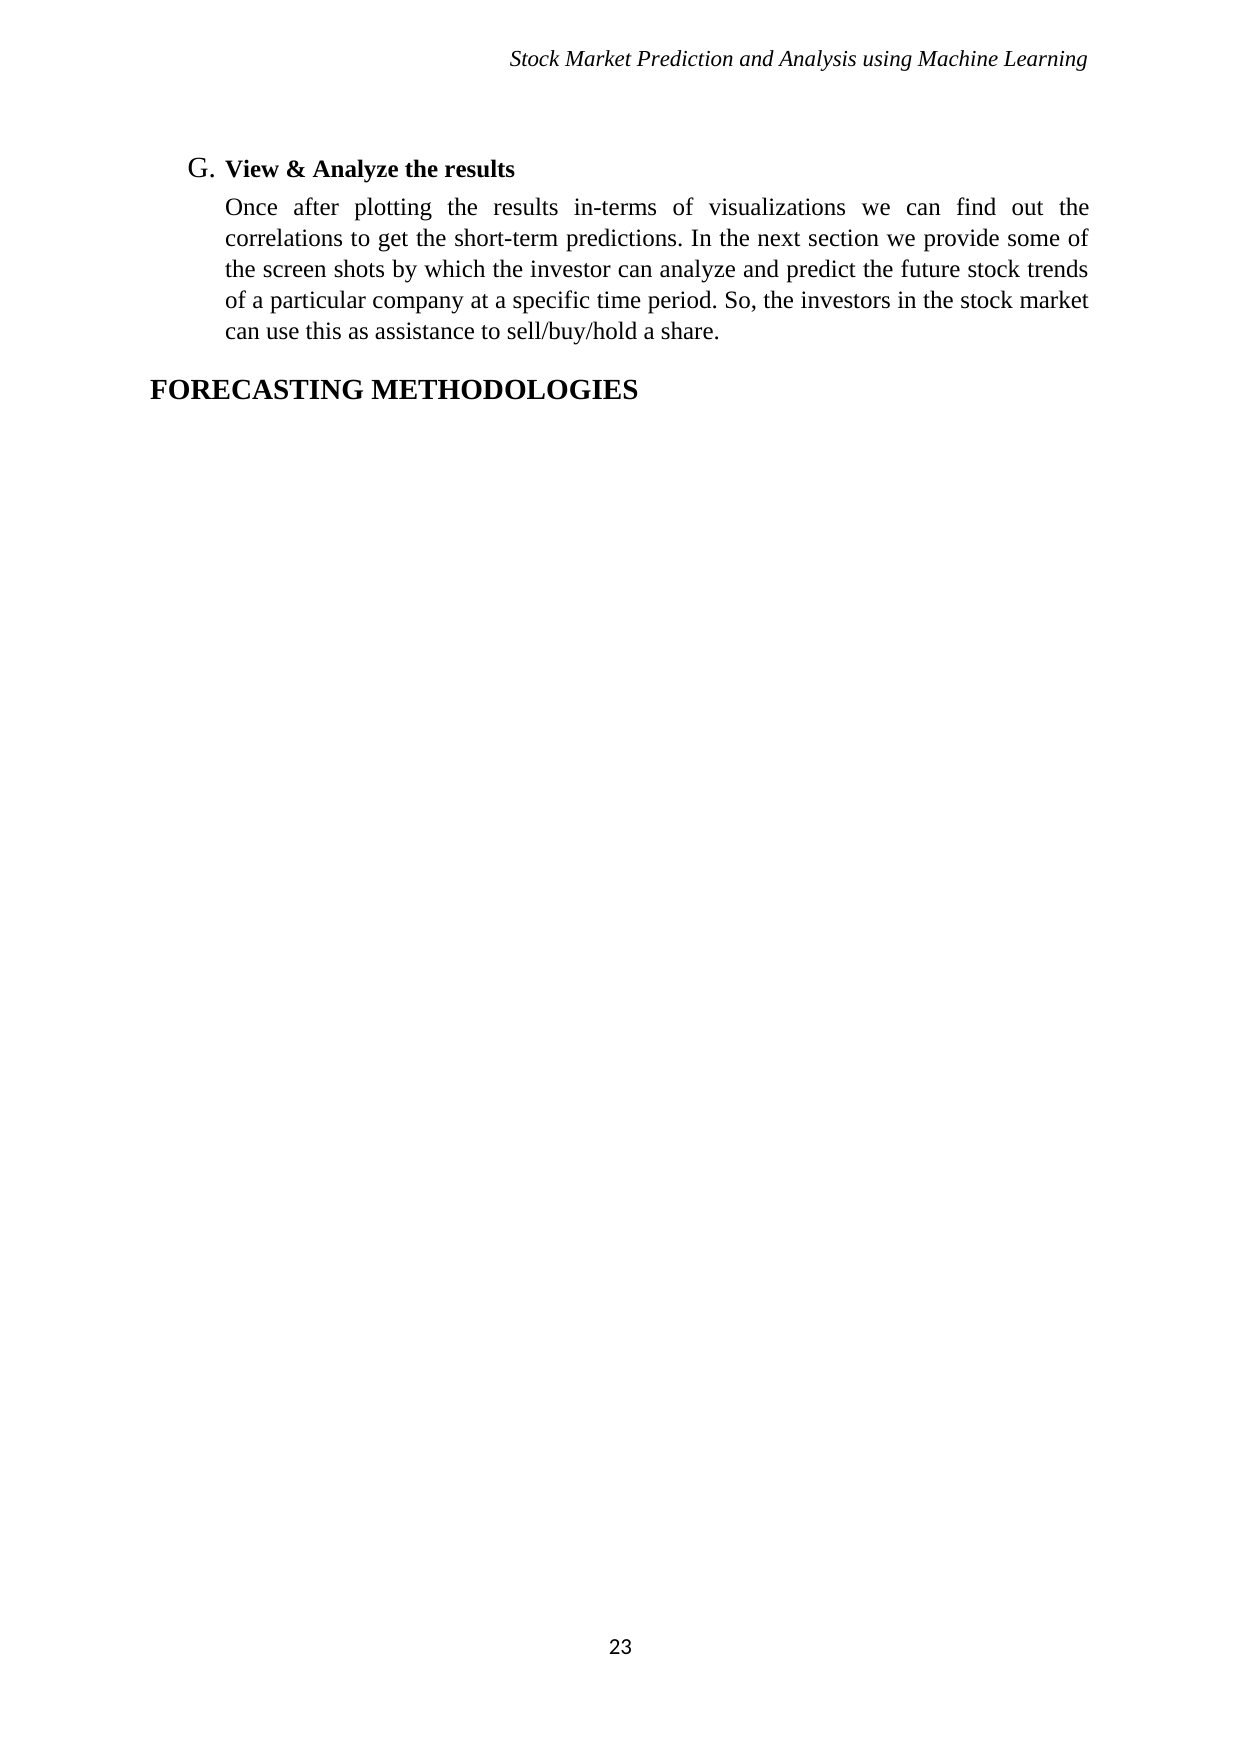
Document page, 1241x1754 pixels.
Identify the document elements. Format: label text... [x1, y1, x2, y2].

subtitle View & Analyze the results [187, 150, 1090, 183]
text Once after plotting the results in-terms of visualizations we can find out the correlations to get the short-term predictions. In the next section we provide some of the screen shots by which the investor can analyze and predict the future stock trends of a particular company at a specific time period. So, the investors in the stock market can use this as assistance to sell/buy/hold a share. [225, 314, 1090, 345]
subtitle FORECASTING METHODOLOGIES [150, 372, 1090, 406]
